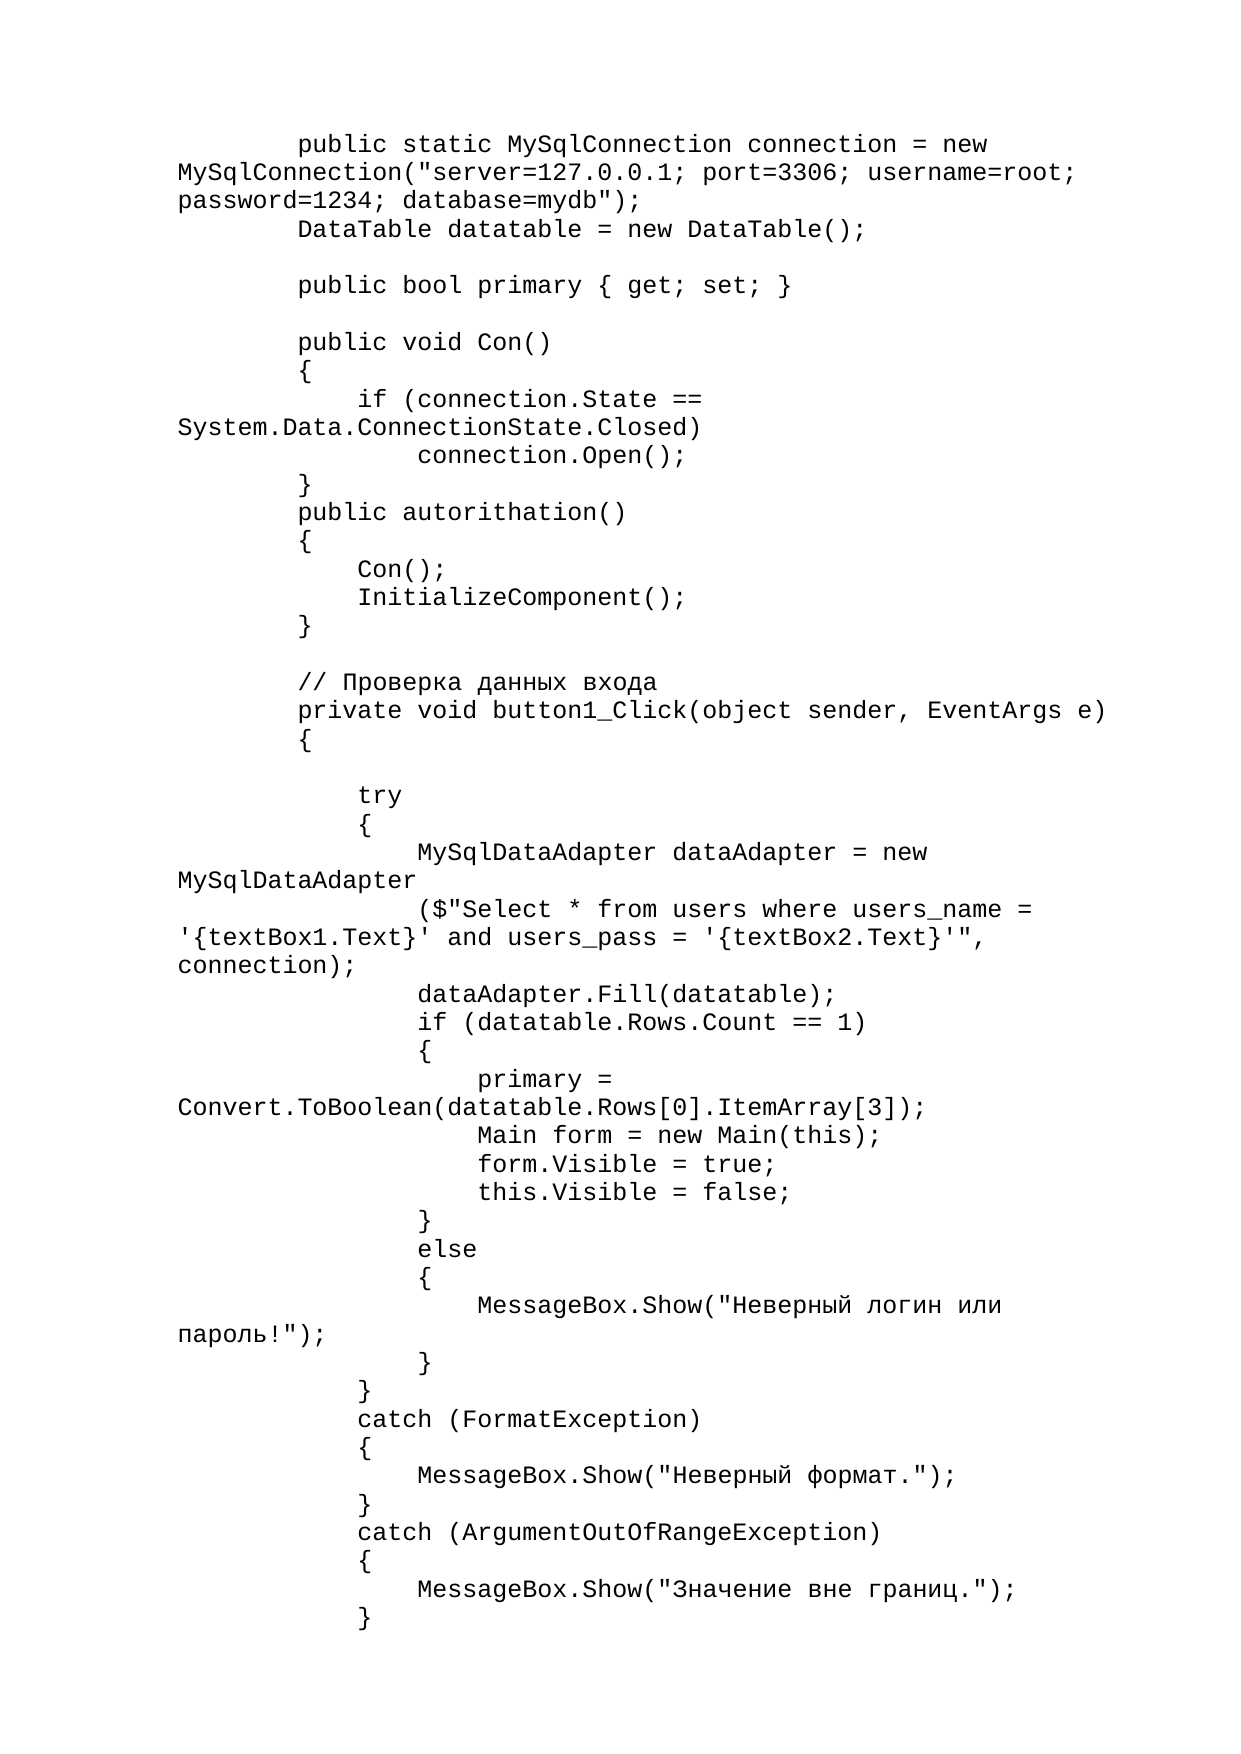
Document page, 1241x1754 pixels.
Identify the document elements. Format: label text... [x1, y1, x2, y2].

text } [177, 471, 1152, 499]
text private void button1_Click(object sender, EventArgs e) [177, 698, 1152, 726]
text // Проверка данных входа [177, 669, 1152, 698]
text this.Visible = false; [177, 1179, 1152, 1208]
text { [177, 1264, 1152, 1293]
text form.Visible = true; [177, 1151, 1152, 1179]
text } [177, 1208, 1152, 1236]
text { [177, 528, 1152, 556]
text } [177, 1604, 1152, 1633]
text { [177, 358, 1152, 386]
text else [177, 1236, 1152, 1264]
text ($"Select * from users where users_name = '{textBox1.Text}' and users_pass = '{textBox2.Text}'", connection); [177, 896, 1152, 981]
text public bool primary { get; set; } [177, 273, 1152, 301]
text { [177, 1548, 1152, 1576]
text public autorithation() [177, 499, 1152, 528]
text catch (ArgumentOutOfRangeException) [177, 1519, 1152, 1548]
text if (connection.State == System.Data.ConnectionState.Closed) [177, 386, 1152, 443]
text } [177, 1378, 1152, 1406]
text MessageBox.Show("Неверный логин или пароль!"); [177, 1293, 1152, 1349]
text public static MySqlConnection connection = new MySqlConnection("server=127.0.0.1; port=3306; username=root; password=1234; database=mydb"); [177, 131, 1152, 216]
text MySqlDataAdapter dataAdapter = new MySqlDataAdapter [177, 839, 1152, 896]
text if (datatable.Rows.Count == 1) [177, 1009, 1152, 1038]
text primary = Convert.ToBoolean(datatable.Rows[0].ItemArray[3]); [177, 1066, 1152, 1123]
text Main form = new Main(this); [177, 1123, 1152, 1151]
text dataAdapter.Fill(datatable); [177, 981, 1152, 1009]
text DataTable datatable = new DataTable(); [177, 216, 1152, 244]
text try [177, 783, 1152, 811]
text catch (FormatException) [177, 1406, 1152, 1434]
text { [177, 811, 1152, 839]
text } [177, 1349, 1152, 1378]
text { [177, 726, 1152, 754]
text } [177, 1491, 1152, 1519]
text Con(); [177, 556, 1152, 584]
text MessageBox.Show("Неверный формат."); [177, 1463, 1152, 1491]
text InitializeComponent(); [177, 584, 1152, 613]
text { [177, 1434, 1152, 1463]
text connection.Open(); [177, 443, 1152, 471]
text } [177, 613, 1152, 641]
text { [177, 1038, 1152, 1066]
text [177, 1576, 1152, 1604]
text public void Con() [177, 329, 1152, 358]
